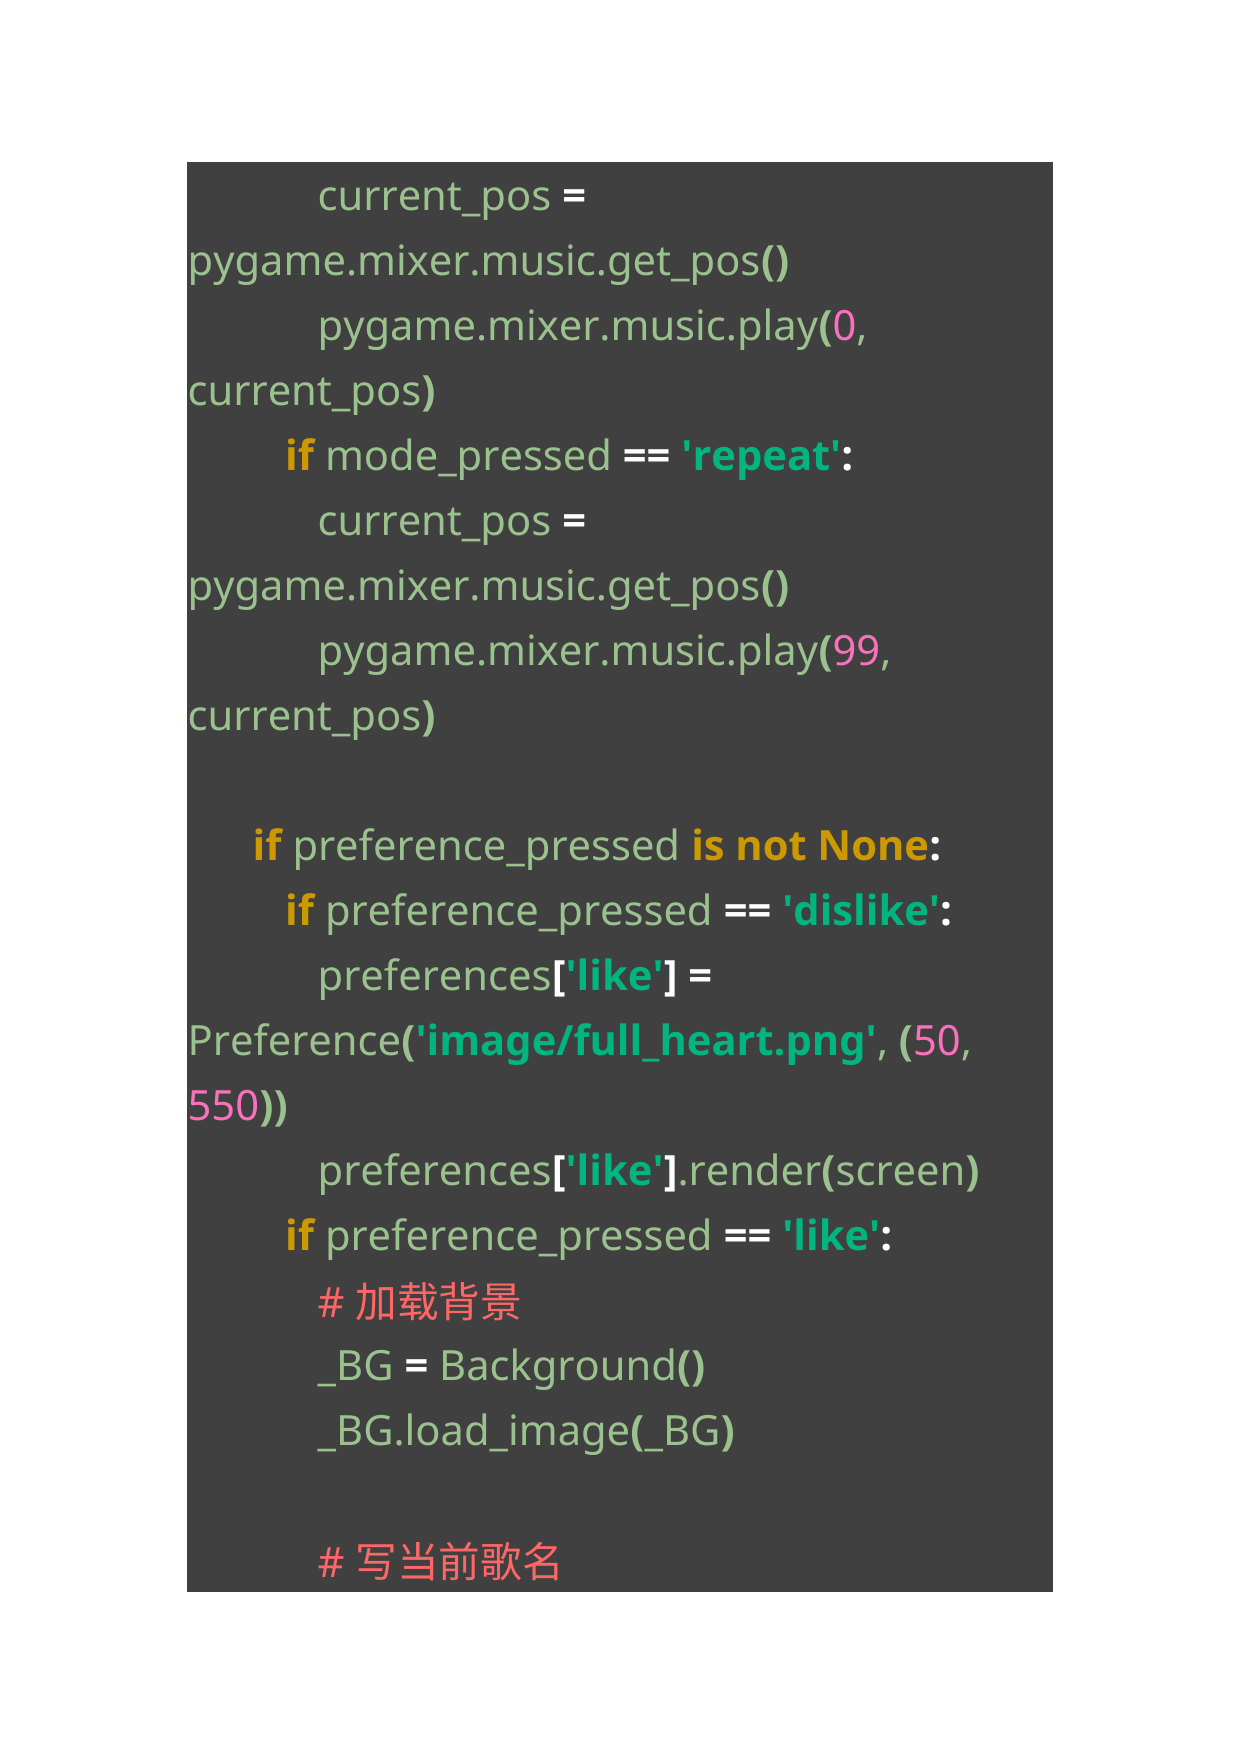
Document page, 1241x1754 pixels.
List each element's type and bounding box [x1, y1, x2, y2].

text [187, 162, 1053, 1592]
